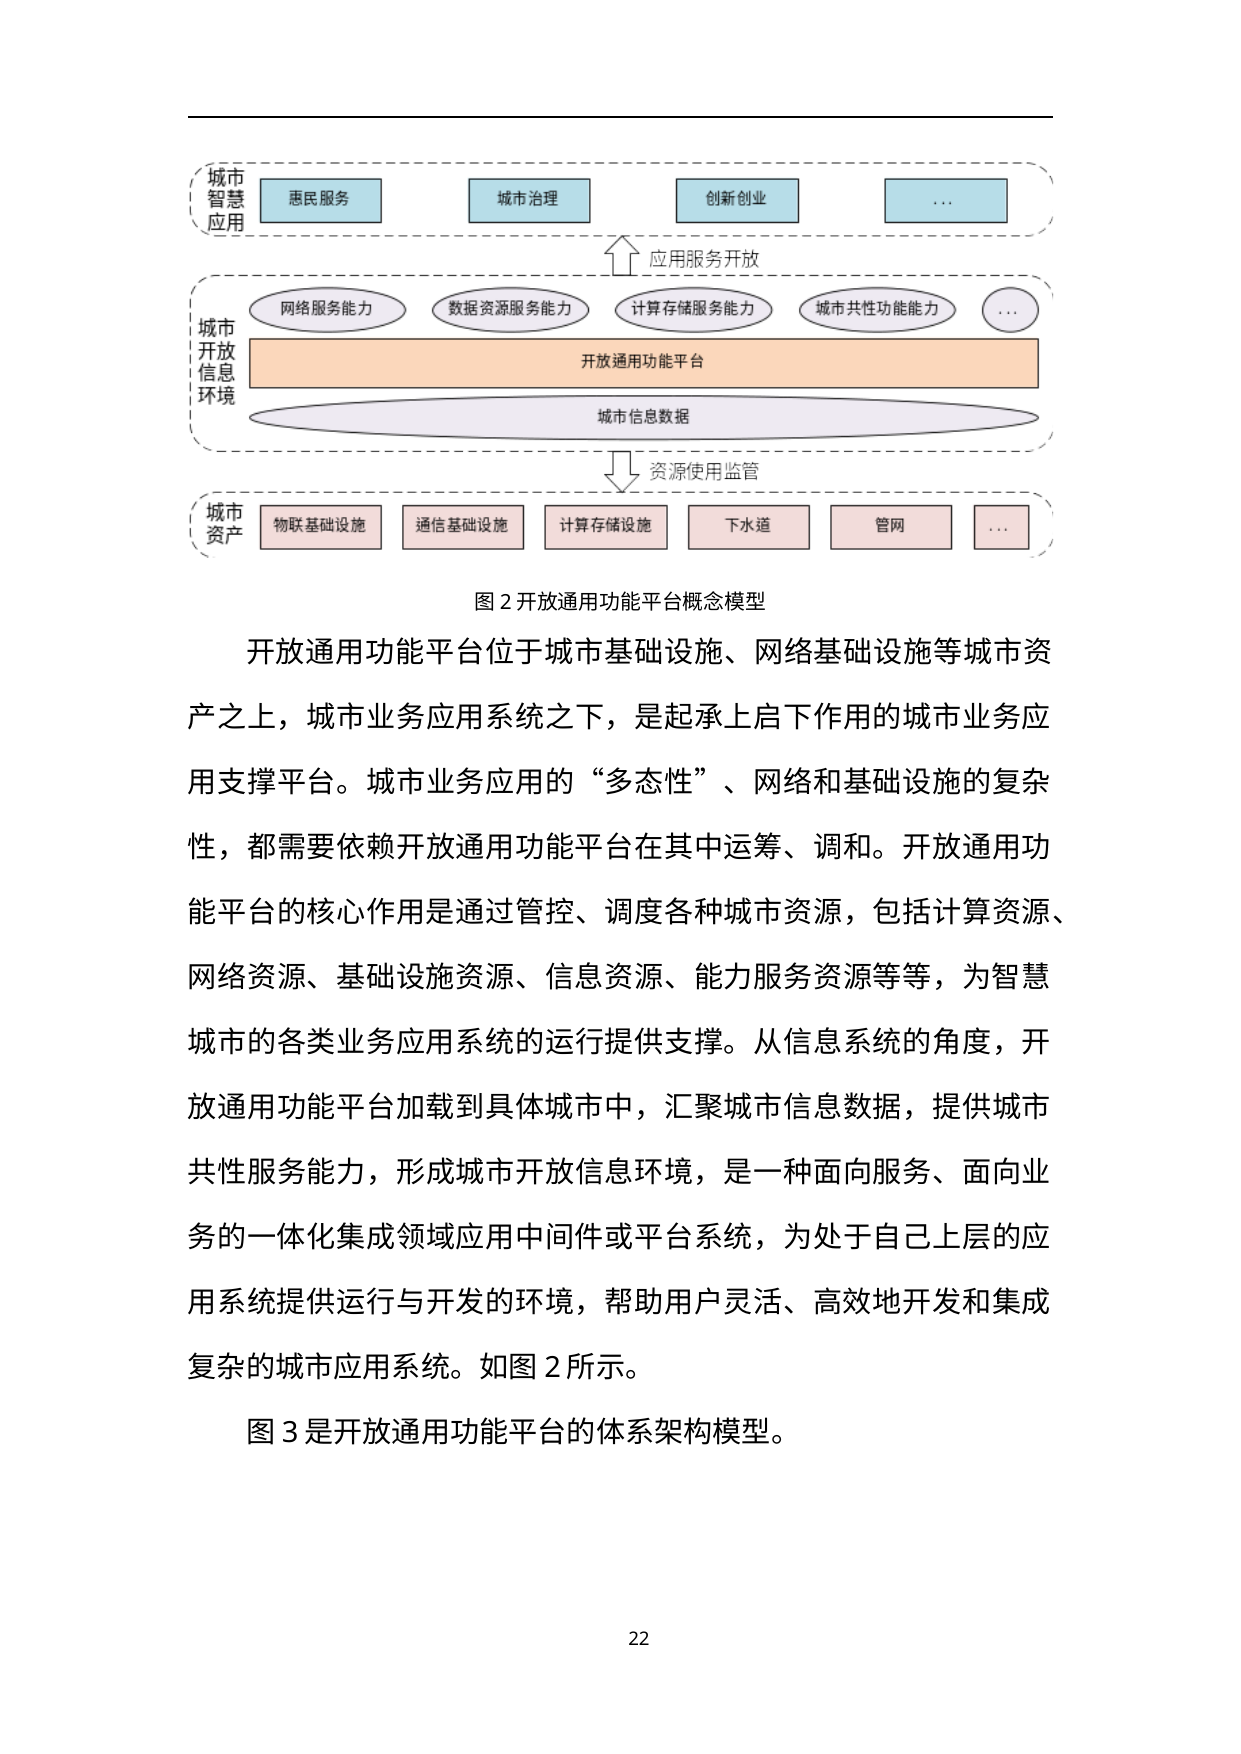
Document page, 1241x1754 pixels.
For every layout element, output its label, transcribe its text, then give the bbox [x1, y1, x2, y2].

text 开放通用功能平台位于城市基础设施、网络基础设施等城市资产之上，城市业务应用系统之下，是起承上启下作用的城市业务应用支撑平台。城市业务应用的“多态性”、网络和基础设施的复杂性，都需要依赖开放通用功能平台在其中运筹、调和。开放通用功能平台的核心作用是通过管控、调度各种城市资源，包括计算资源、网络资源、基础设施资源、信息资源、能力服务资源等等，为智慧城市的各类业务应用系统的运行提供支撑。从信息系统的角度，开放通用功能平台加载到具体城市中，汇聚城市信息数据，提供城市共性服务能力，形成城市开放信息环境，是一种面向服务、面向业务的一体化集成领域应用中间件或平台系统，为处于自己上层的应用系统提供运行与开发的环境，帮助用户灵活、高效地开发和集成复杂的城市应用系统。如图 2所示。 [187, 617, 1053, 1397]
text 图 2 开放通用功能平台概念模型 [187, 584, 1053, 617]
text 图 3是开放通用功能平台的体系架构模型。 [187, 1397, 1053, 1462]
